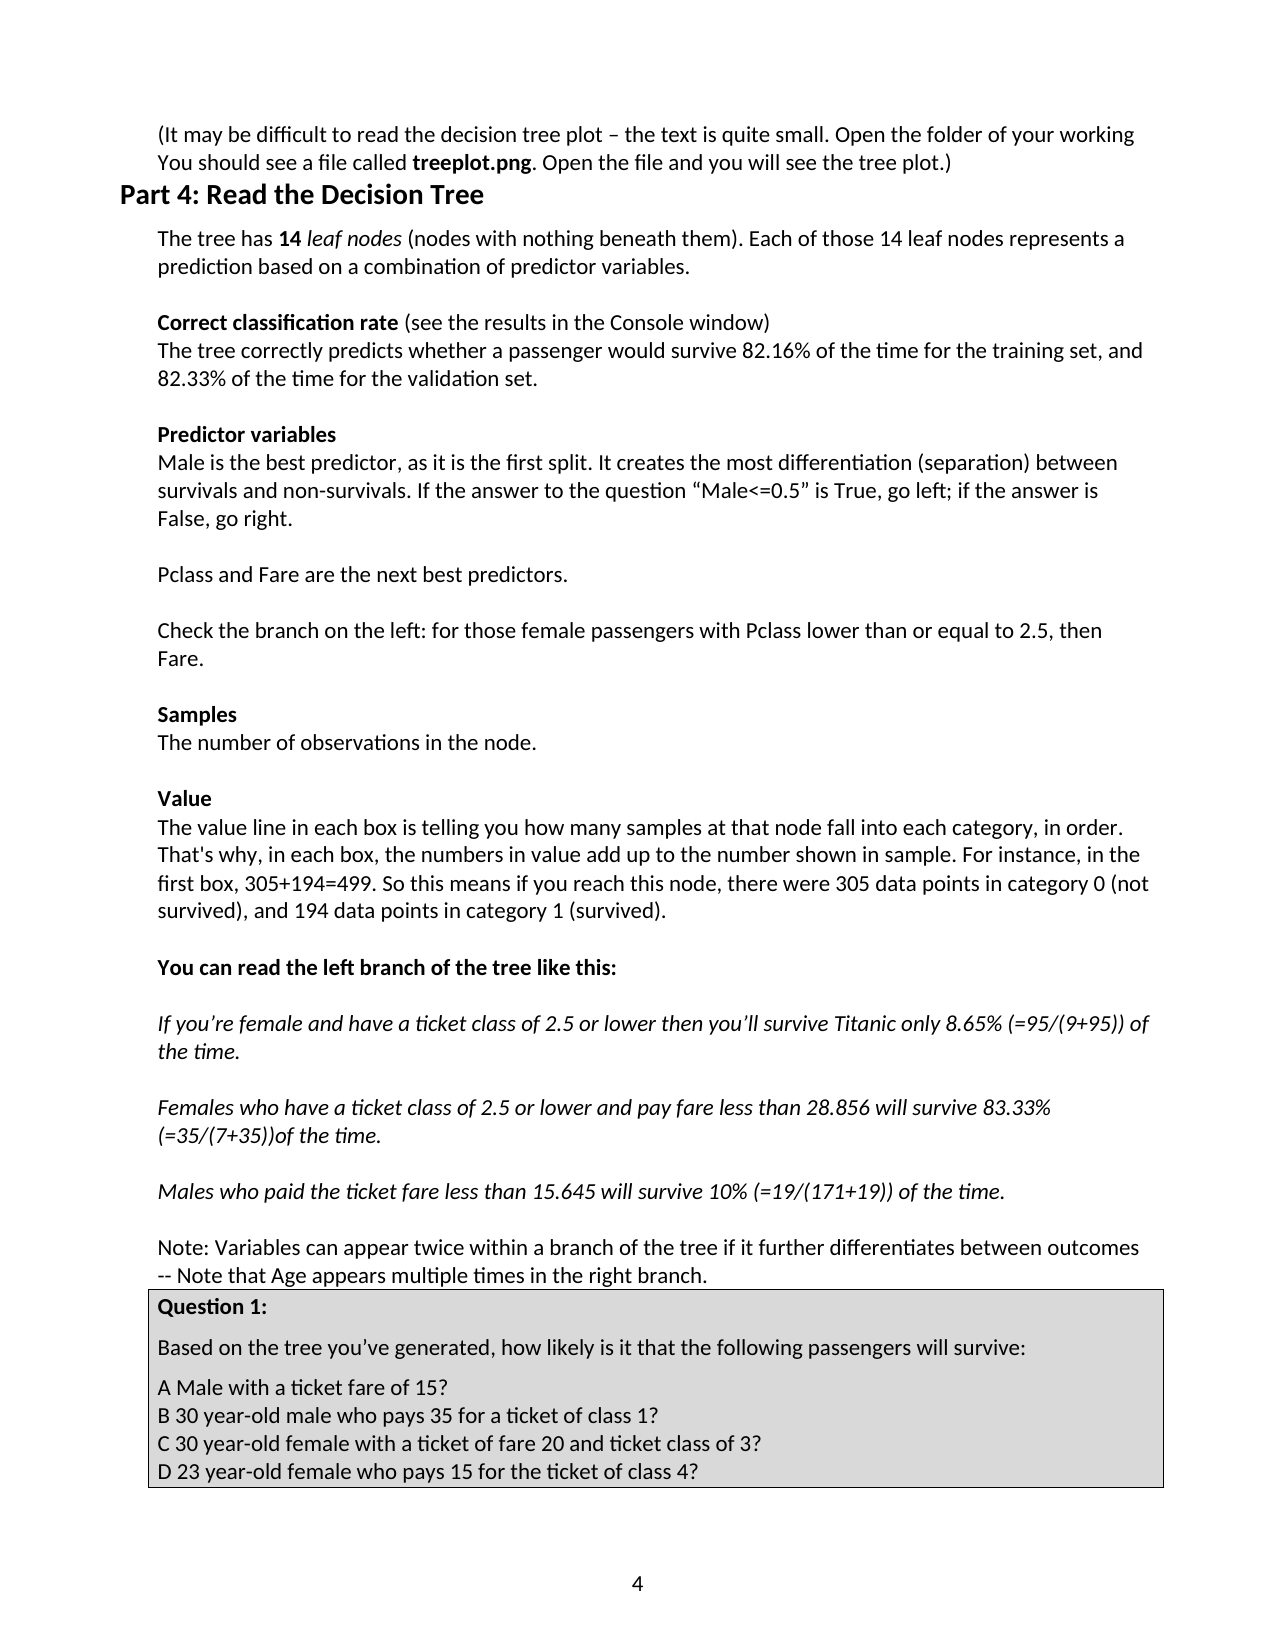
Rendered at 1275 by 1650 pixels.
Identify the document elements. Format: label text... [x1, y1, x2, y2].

text If you’re female and have a ticket class of 2.5 or lower then you’ll survive Titanic only 8.65% (=95/(9+95)) of the time. [157, 1009, 1155, 1065]
text The tree has 14 leaf nodes (nodes with nothing beneath them). Each of those 14 leaf nodes represents a prediction based on a combination of predictor variables. [157, 224, 1155, 280]
text Check the branch on the left: for those female passengers with Pclass lower than or equal to 2.5, then Fare. [157, 588, 1155, 672]
text Females who have a ticket class of 2.5 or lower and pay fare less than 28.856 will survive 83.33% (=35/(7+35))of the time. [157, 1093, 1155, 1149]
text Pclass and Fare are the next best predictors. [157, 560, 1155, 588]
text Question 1: [149, 1290, 1163, 1320]
text Value [157, 784, 1155, 813]
text The number of observations in the node. [157, 728, 1155, 757]
text D 23 year-old female who pays 15 for the ticket of class 4? [149, 1454, 1163, 1487]
text A Male with a ticket fare of 15? B 30 year-old male who pays 35 for a ticket of class 1? C 30 year-old female with a ticket of fare 20 and ticket class of 3? [149, 1370, 1163, 1454]
text Male is the best predictor, as it is the first split. It creates the most differentiation (separation) between survivals and non-survivals. If the answer to the question “Male<=0.5” is True, go left; if the answer is False, go right. [157, 448, 1155, 532]
list (It may be difficult to read the decision tree plot – the text is quite small. Open the folder of your working You should see a file called treeplot.png. Open the file and you will see the tree plot.) [157, 120, 1155, 176]
text Males who paid the ticket fare less than 15.645 will survive 10% (=19/(171+19)) of the time. [157, 1177, 1155, 1205]
text Based on the tree you’ve generated, how likely is it that the following passengers will survive: [149, 1329, 1163, 1361]
text Correct classification rate (see the results in the Console window) [157, 308, 1155, 336]
text Predictor variables [157, 420, 1155, 448]
subtitle Part 4: Read the Decision Tree [120, 176, 1155, 212]
text The tree correctly predicts whether a passenger would survive 82.16% of the time for the training set, and 82.33% of the time for the validation set. [157, 336, 1155, 392]
text You can read the left branch of the tree like this: [157, 953, 1155, 981]
text Samples [157, 701, 1155, 728]
text The value line in each box is telling you how many samples at that node fall into each category, in order. That's why, in each box, the numbers in value add up to the number shown in sample. For instance, in the first box, 305+194=499. So this means if you reach this node, there were 305 data points in category 0 (not survived), and 194 data points in category 1 (survived). [157, 813, 1155, 925]
text Note: Variables can appear twice within a branch of the tree if it further differentiates between outcomes -- Note that Age appears multiple times in the right branch. [157, 1233, 1155, 1289]
